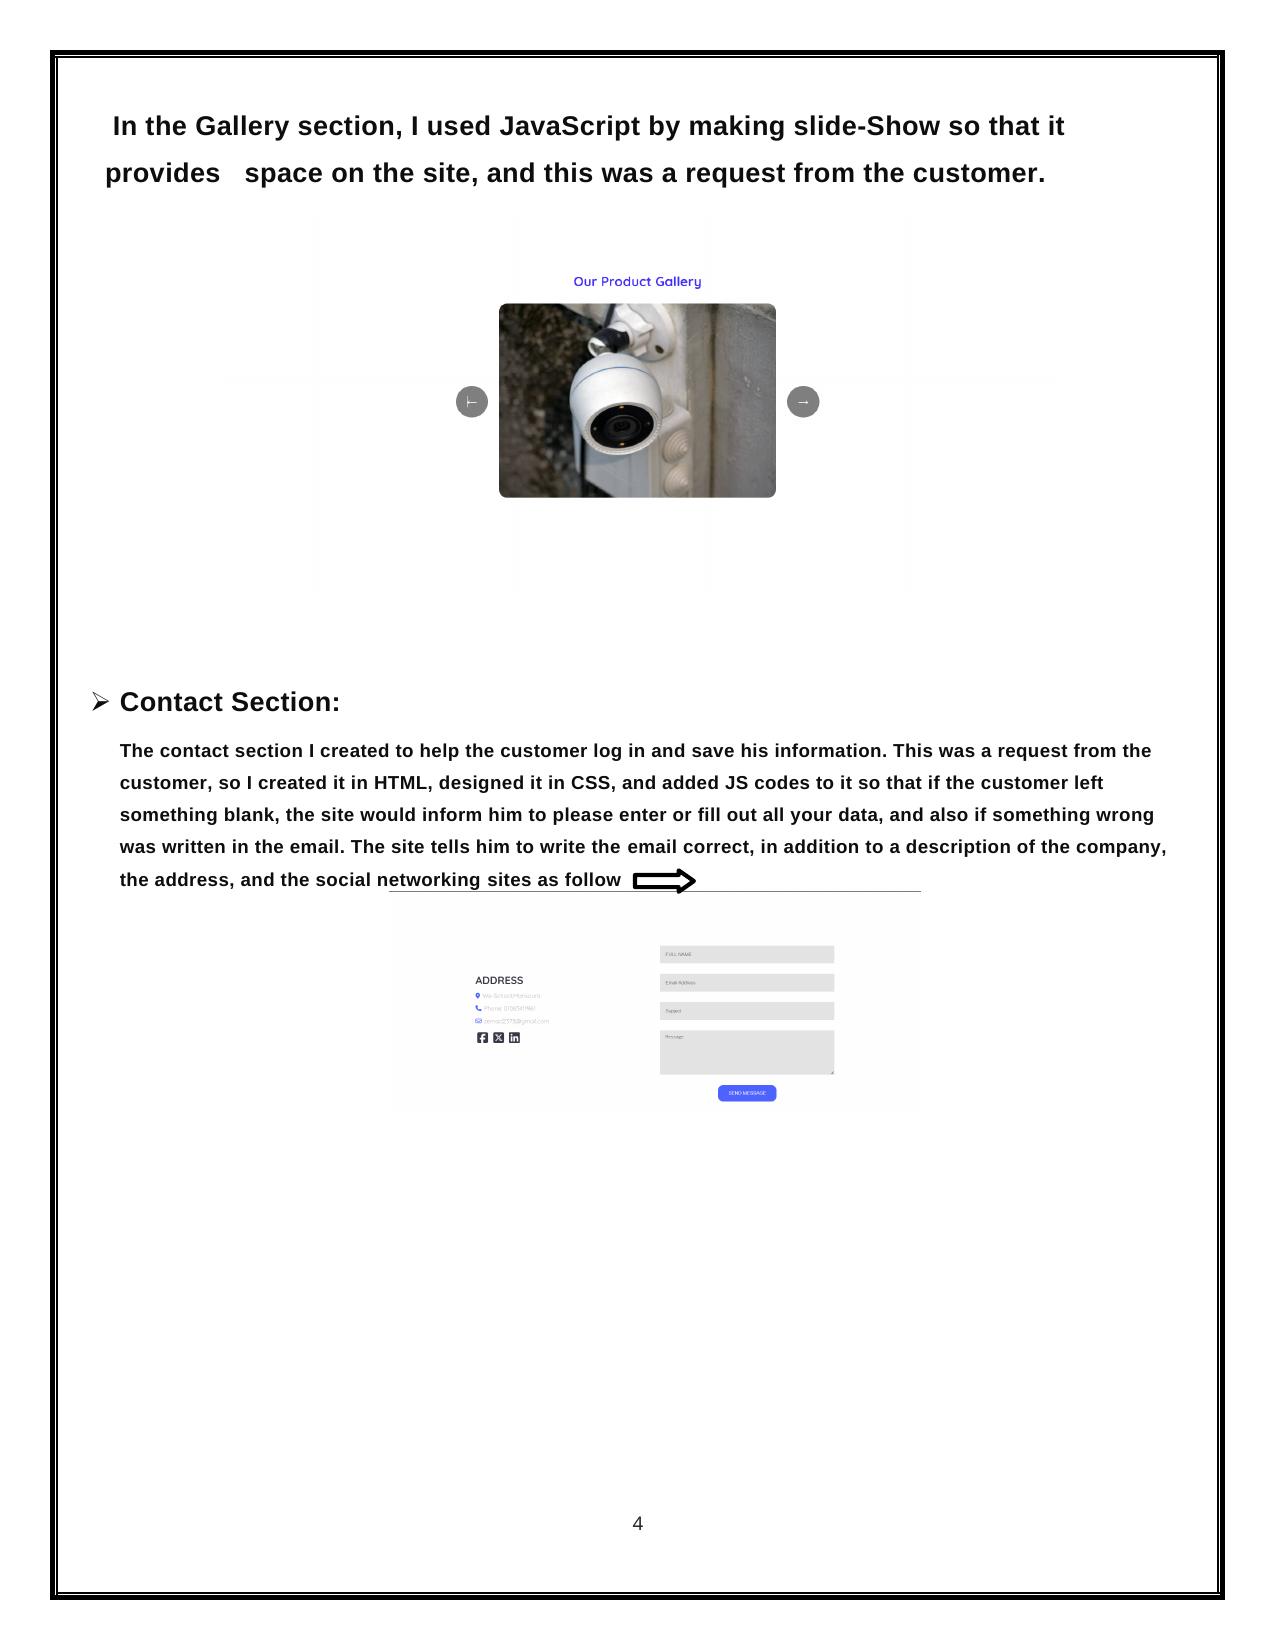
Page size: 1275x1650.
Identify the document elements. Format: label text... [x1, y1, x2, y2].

text In the Gallery section, I used JavaScript by making slide-Show so that it provides space on the site, and this was a request from the customer. [105, 110, 1185, 188]
picture [388, 891, 921, 1116]
picture [218, 215, 1057, 596]
text The contact section I created to help the customer log in and save his information. This was a request from the customer, so I created it in HTML, designed it in CSS, and added JS codes to it so that if the customer left something blank, the site would inform him to please enter or fill out all your data, and also if something wrong was written in the email. The site tells him to write the email correct, in addition to a description of the company, the address, and the social networking sites as follow [119, 739, 1185, 890]
list Contact Section: [90, 686, 1185, 718]
